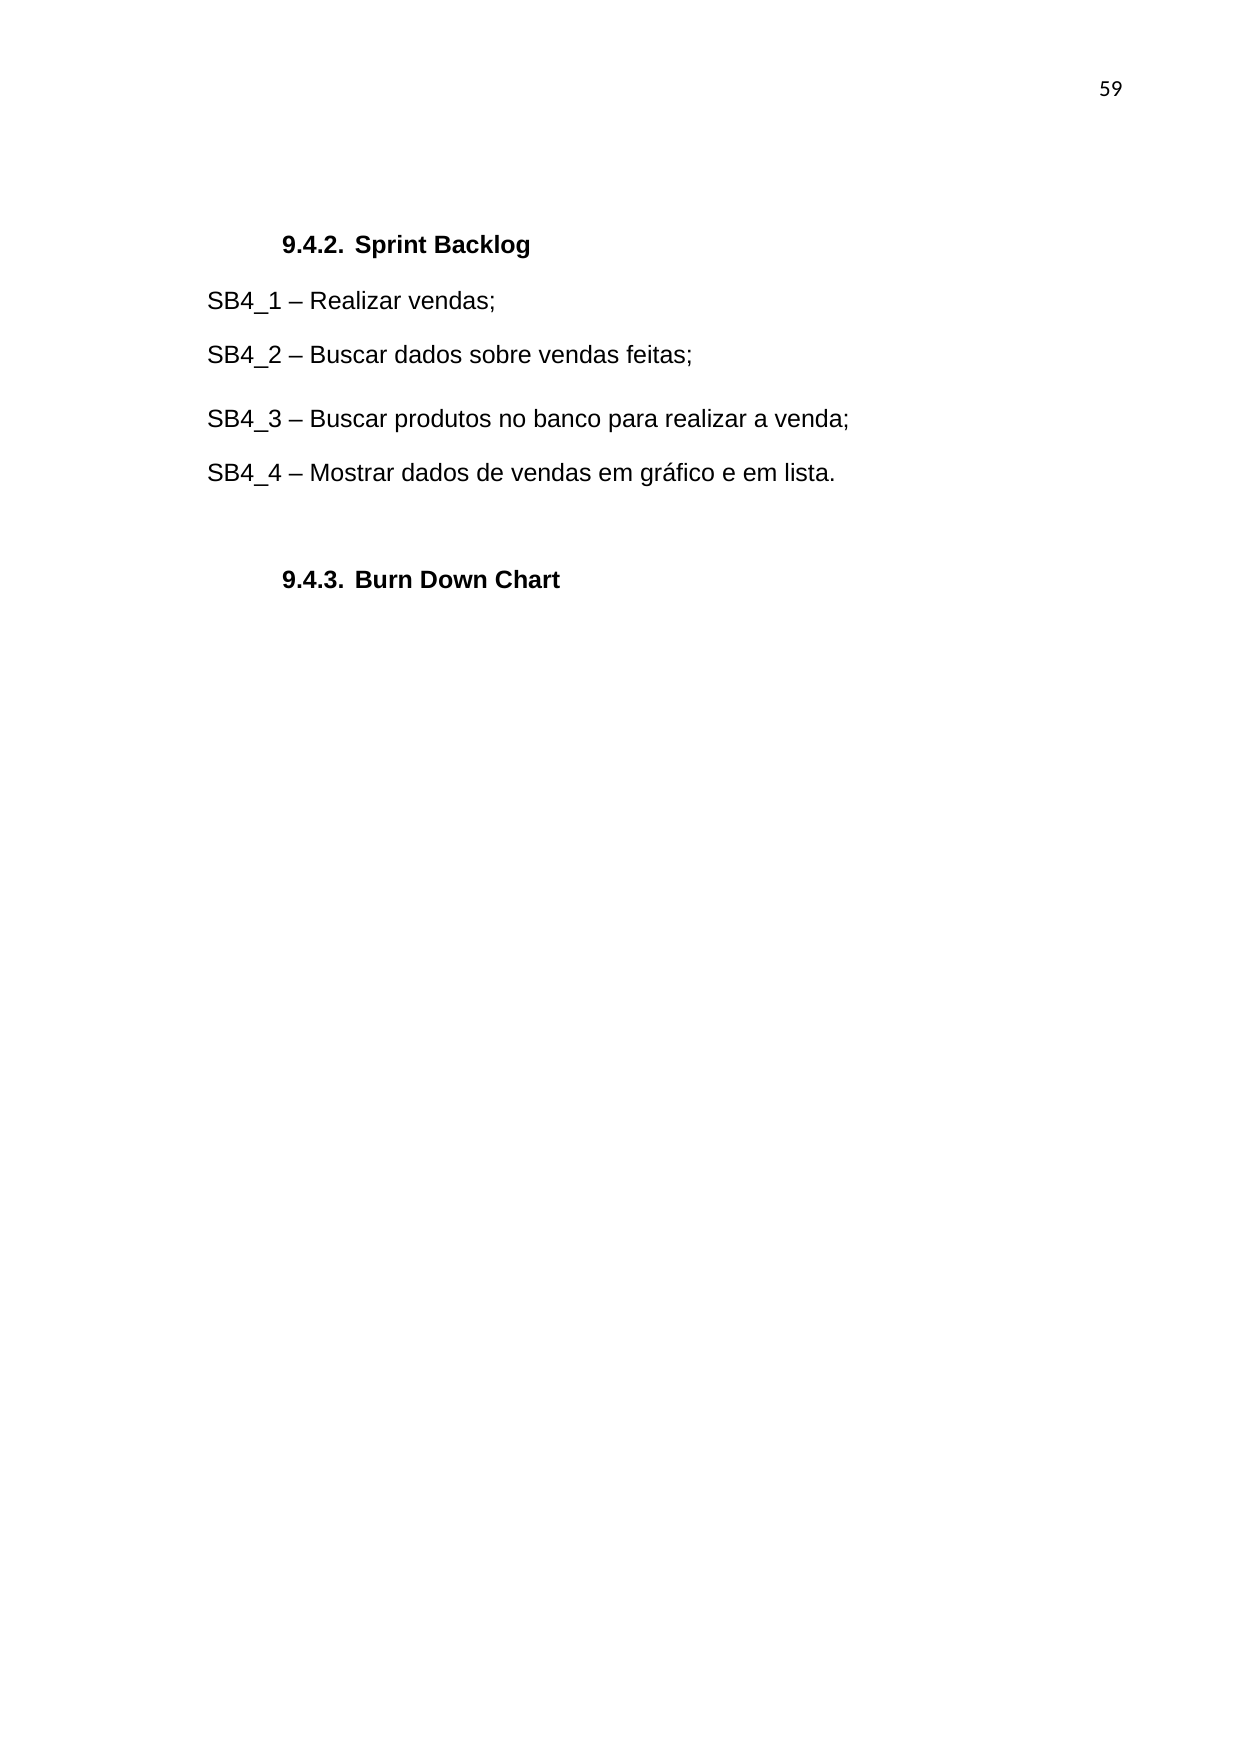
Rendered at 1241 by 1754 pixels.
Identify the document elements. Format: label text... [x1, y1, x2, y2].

text SB4_2 – Buscar dados sobre vendas feitas; [207, 340, 1122, 368]
text SB4_3 – Buscar produtos no banco para realizar a venda; [207, 404, 1122, 432]
text SB4_1 – Realizar vendas; [207, 286, 1122, 314]
text SB4_4 – Mostrar dados de vendas em gráfico e em lista. [207, 457, 1122, 486]
subtitle Burn Down Chart [282, 565, 1122, 594]
subtitle Sprint Backlog [282, 230, 1122, 259]
